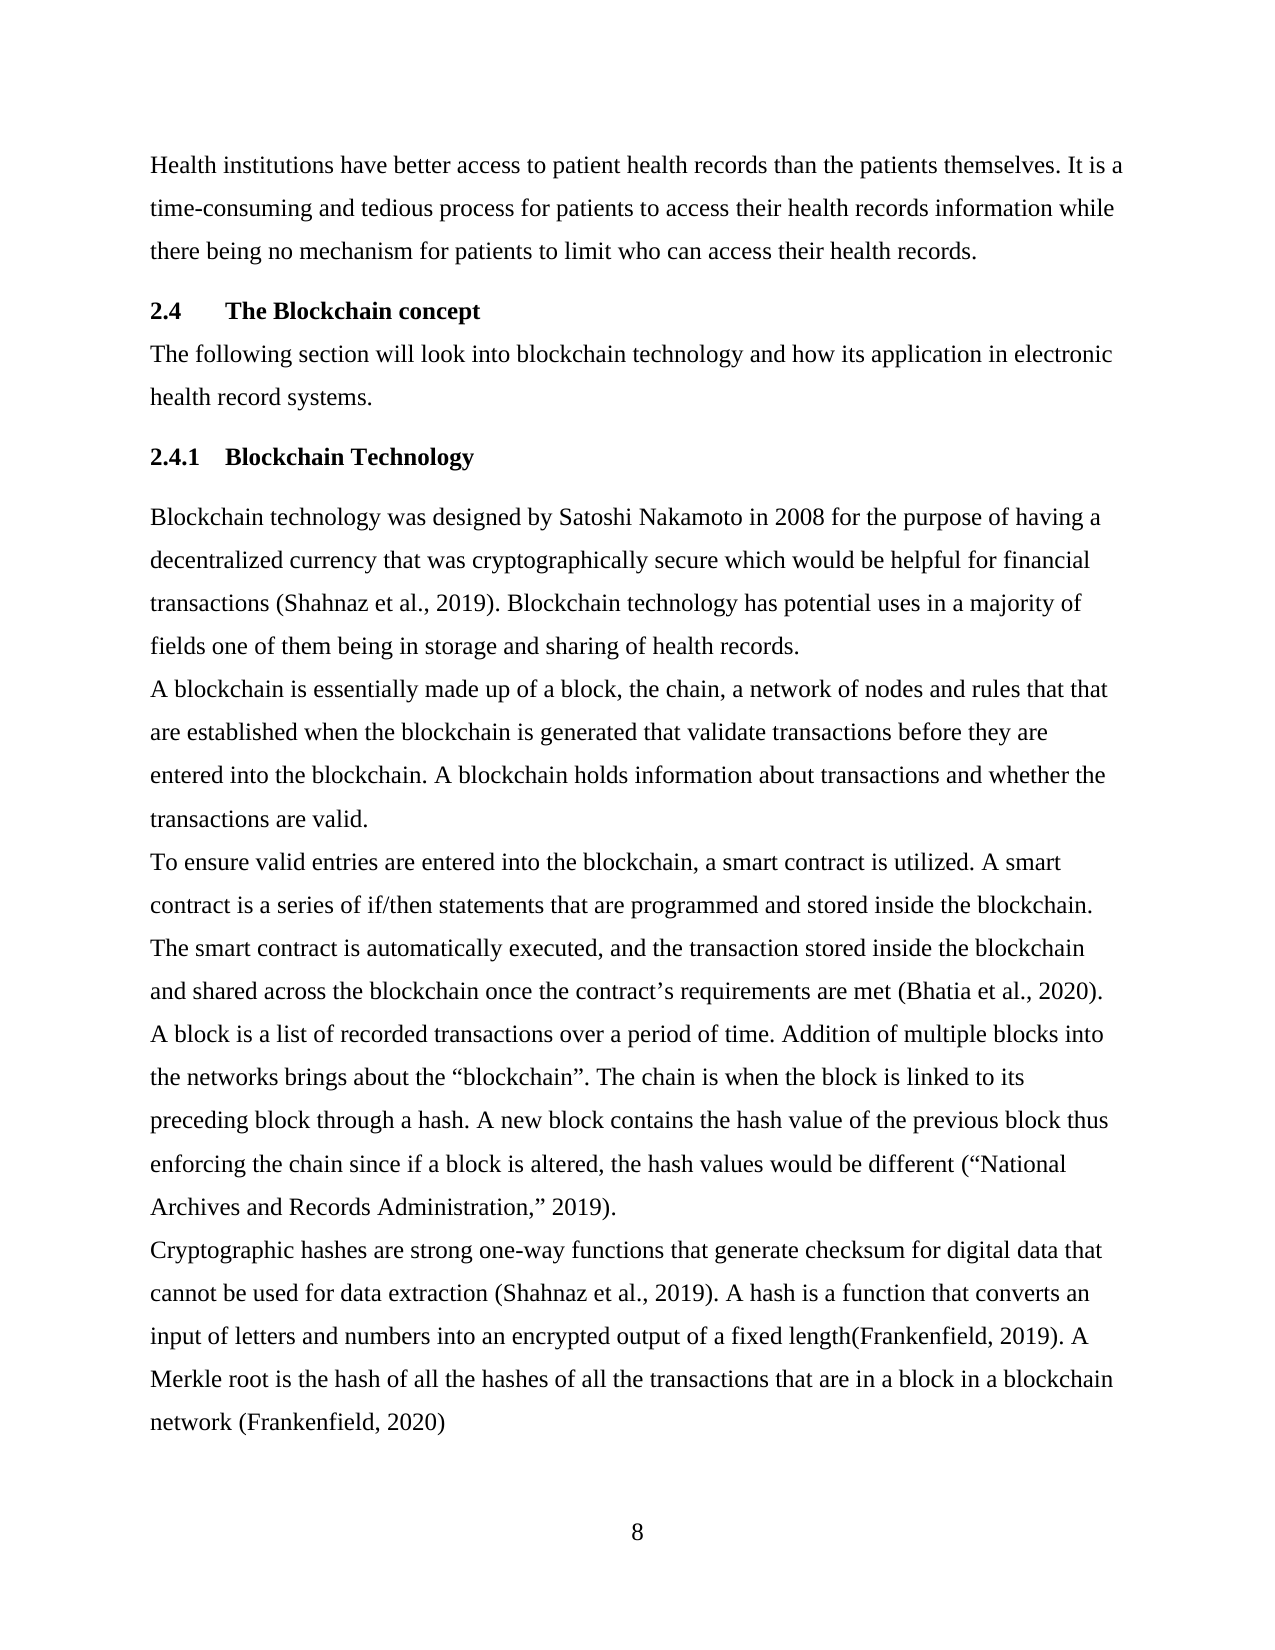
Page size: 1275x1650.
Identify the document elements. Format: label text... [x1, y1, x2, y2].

text Blockchain technology was designed by Satoshi Nakamoto in 2008 for the purpose of having a decentralized currency that was cryptographically secure which would be helpful for financial transactions (Shahnaz et al., 2019). Blockchain technology has potential uses in a majority of fields one of them being in storage and sharing of health records. [150, 502, 1125, 660]
text Blockchain Technology [150, 442, 1125, 471]
text The following section will look into blockchain technology and how its application in electronic health record systems. [150, 339, 1125, 411]
text A block is a list of recorded transactions over a period of time. Addition of multiple blocks into the networks brings about the “blockchain”. The chain is when the block is linked to its preceding block through a hash. A new block contains the hash value of the previous block thus enforcing the chain since if a block is altered, the hash values would be different (“National Archives and Records Administration,” 2019). [150, 1019, 1125, 1221]
text A blockchain is essentially made up of a block, the chain, a network of nodes and rules that that are established when the blockchain is generated that validate transactions before they are entered into the blockchain. A blockchain holds information about transactions and whether the transactions are valid. [150, 674, 1125, 832]
text To ensure valid entries are entered into the blockchain, a smart contract is utilized. A smart contract is a series of if/then statements that are programmed and stored inside the blockchain. The smart contract is automatically executed, and the transaction stored inside the blockchain and shared across the blockchain once the contract’s requirements are met (Bhatia et al., 2020). [150, 847, 1125, 1005]
text Cryptographic hashes are strong one-way functions that generate checksum for digital data that cannot be used for data extraction (Shahnaz et al., 2019). A hash is a function that converts an input of letters and numbers into an encrypted output of a fixed length(Frankenfield, 2019). A Merkle root is the hash of all the hashes of all the transactions that are in a block in a blockchain network (Frankenfield, 2020) [150, 1235, 1125, 1436]
text Health institutions have better access to patient health records than the patients themselves. It is a time-consuming and tedious process for patients to access their health records information while there being no mechanism for patients to limit who can access their health records. [150, 150, 1125, 265]
subtitle The Blockchain concept [150, 296, 1125, 325]
